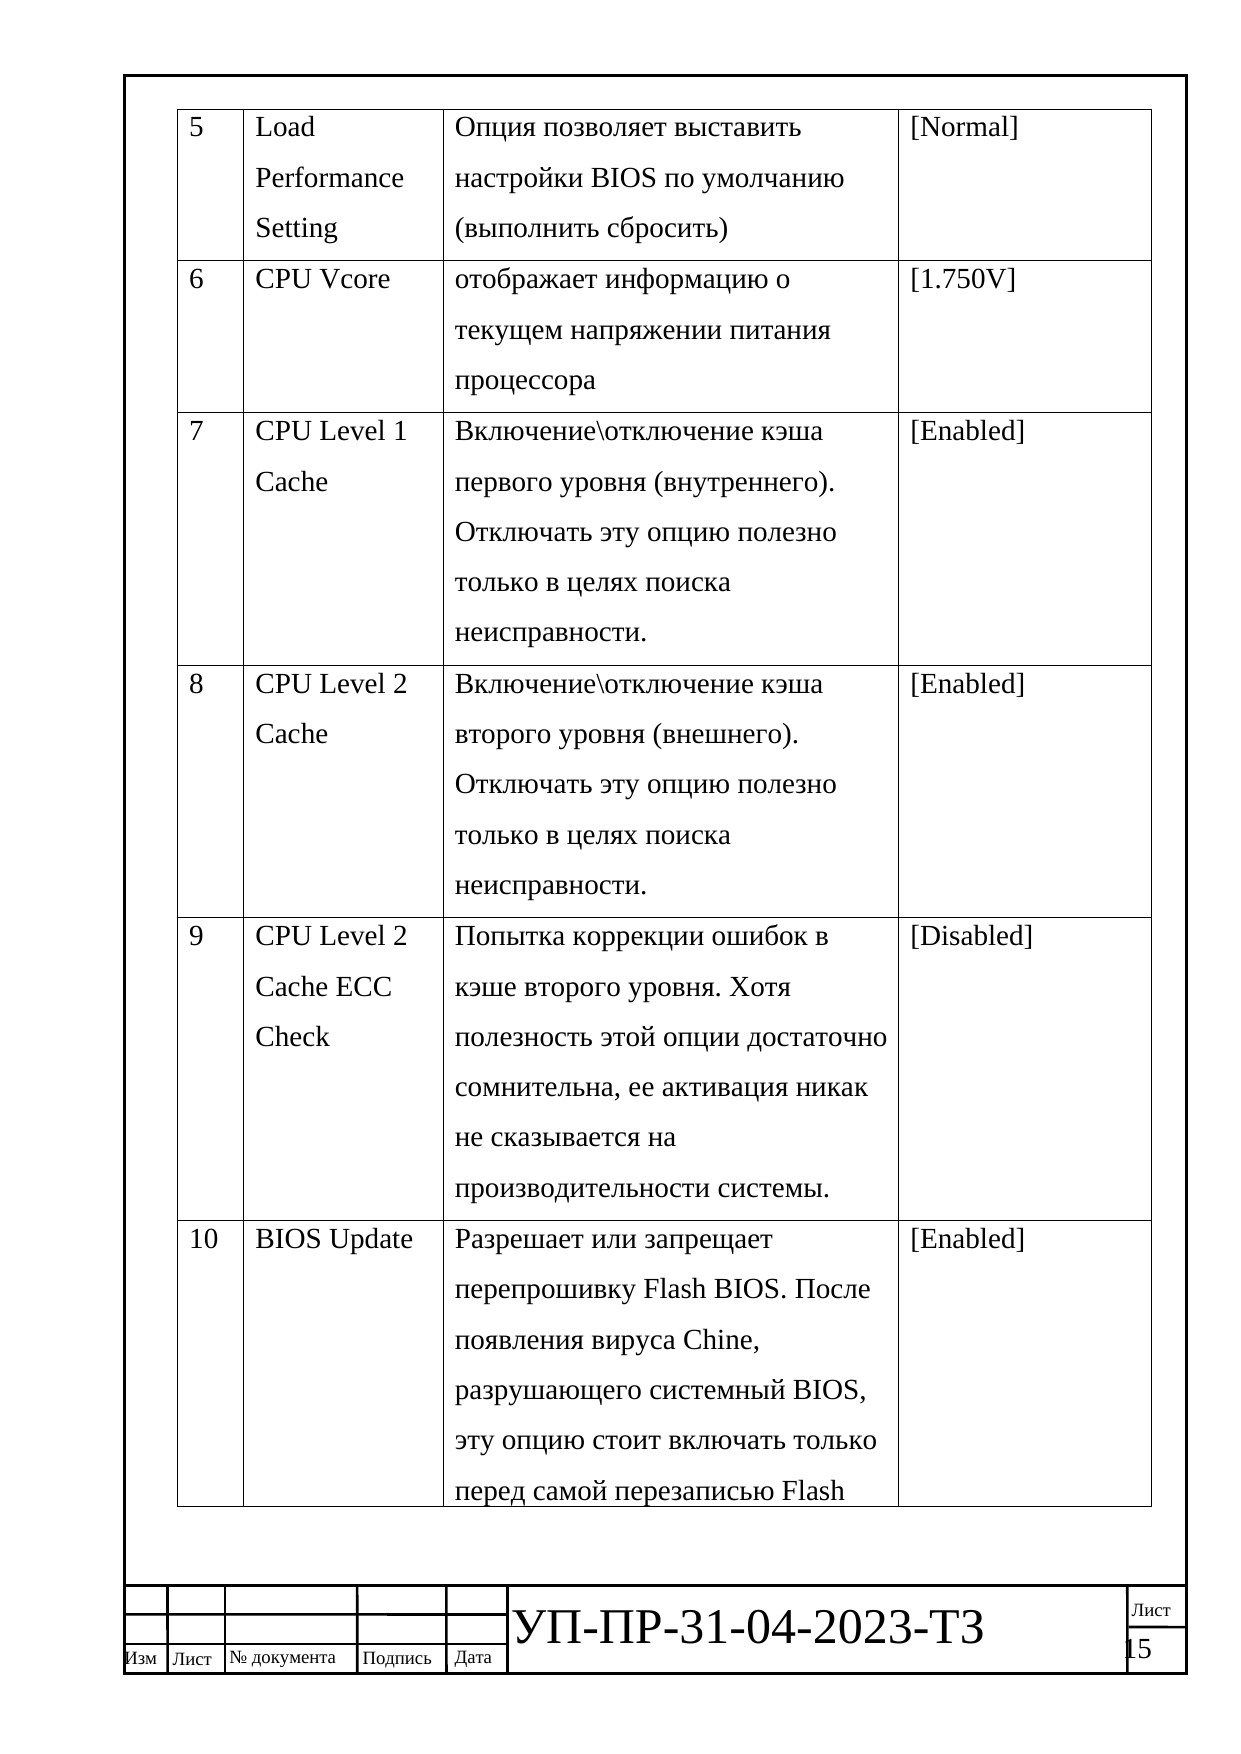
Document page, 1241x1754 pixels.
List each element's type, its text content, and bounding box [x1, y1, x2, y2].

table_cell 9 [178, 918, 243, 1220]
table_cell Load Performance Setting [244, 110, 443, 260]
table_cell [Disabled] [899, 918, 1151, 1220]
table_cell Опция позволяет выставить настройки BIOS по умолчанию (выполнить сбросить) [444, 110, 898, 260]
table_cell CPU Level 2 Cache [244, 666, 443, 917]
table_cell 6 [178, 261, 243, 412]
table_cell [Enabled] [899, 413, 1151, 665]
table_cell 7 [178, 413, 243, 665]
table_cell [Normal] [899, 110, 1151, 260]
table_cell CPU Vcore [244, 261, 443, 412]
table_cell Включение\отключение кэша второго уровня (внешнего). Отключать эту опцию полезно только в целях поиска неисправности. [444, 666, 898, 917]
table_cell CPU Level 2 Cache ECC Check [244, 918, 443, 1220]
table_cell 8 [178, 666, 243, 917]
table_cell 10 [178, 1221, 243, 1506]
table_cell Включение\отключение кэша первого уровня (внутреннего). Отключать эту опцию полезно только в целях поиска неисправности. [444, 413, 898, 665]
table_cell отображает информацию о текущем напряжении питания процессора [444, 261, 898, 412]
table_cell BIOS Update [244, 1221, 443, 1506]
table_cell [444, 1221, 898, 1506]
table_cell [1.750V] [899, 261, 1151, 412]
table_cell [Enabled] [899, 1221, 1151, 1506]
table_cell [Enabled] [899, 666, 1151, 917]
table_cell CPU Level 1 Cache [244, 413, 443, 665]
table_cell Попытка коррекции ошибок в кэше второго уровня. Хотя полезность этой опции достаточно сомнительна, ее активация никак не сказывается на производительности системы. [444, 918, 898, 1220]
table_cell 5 [178, 110, 243, 260]
